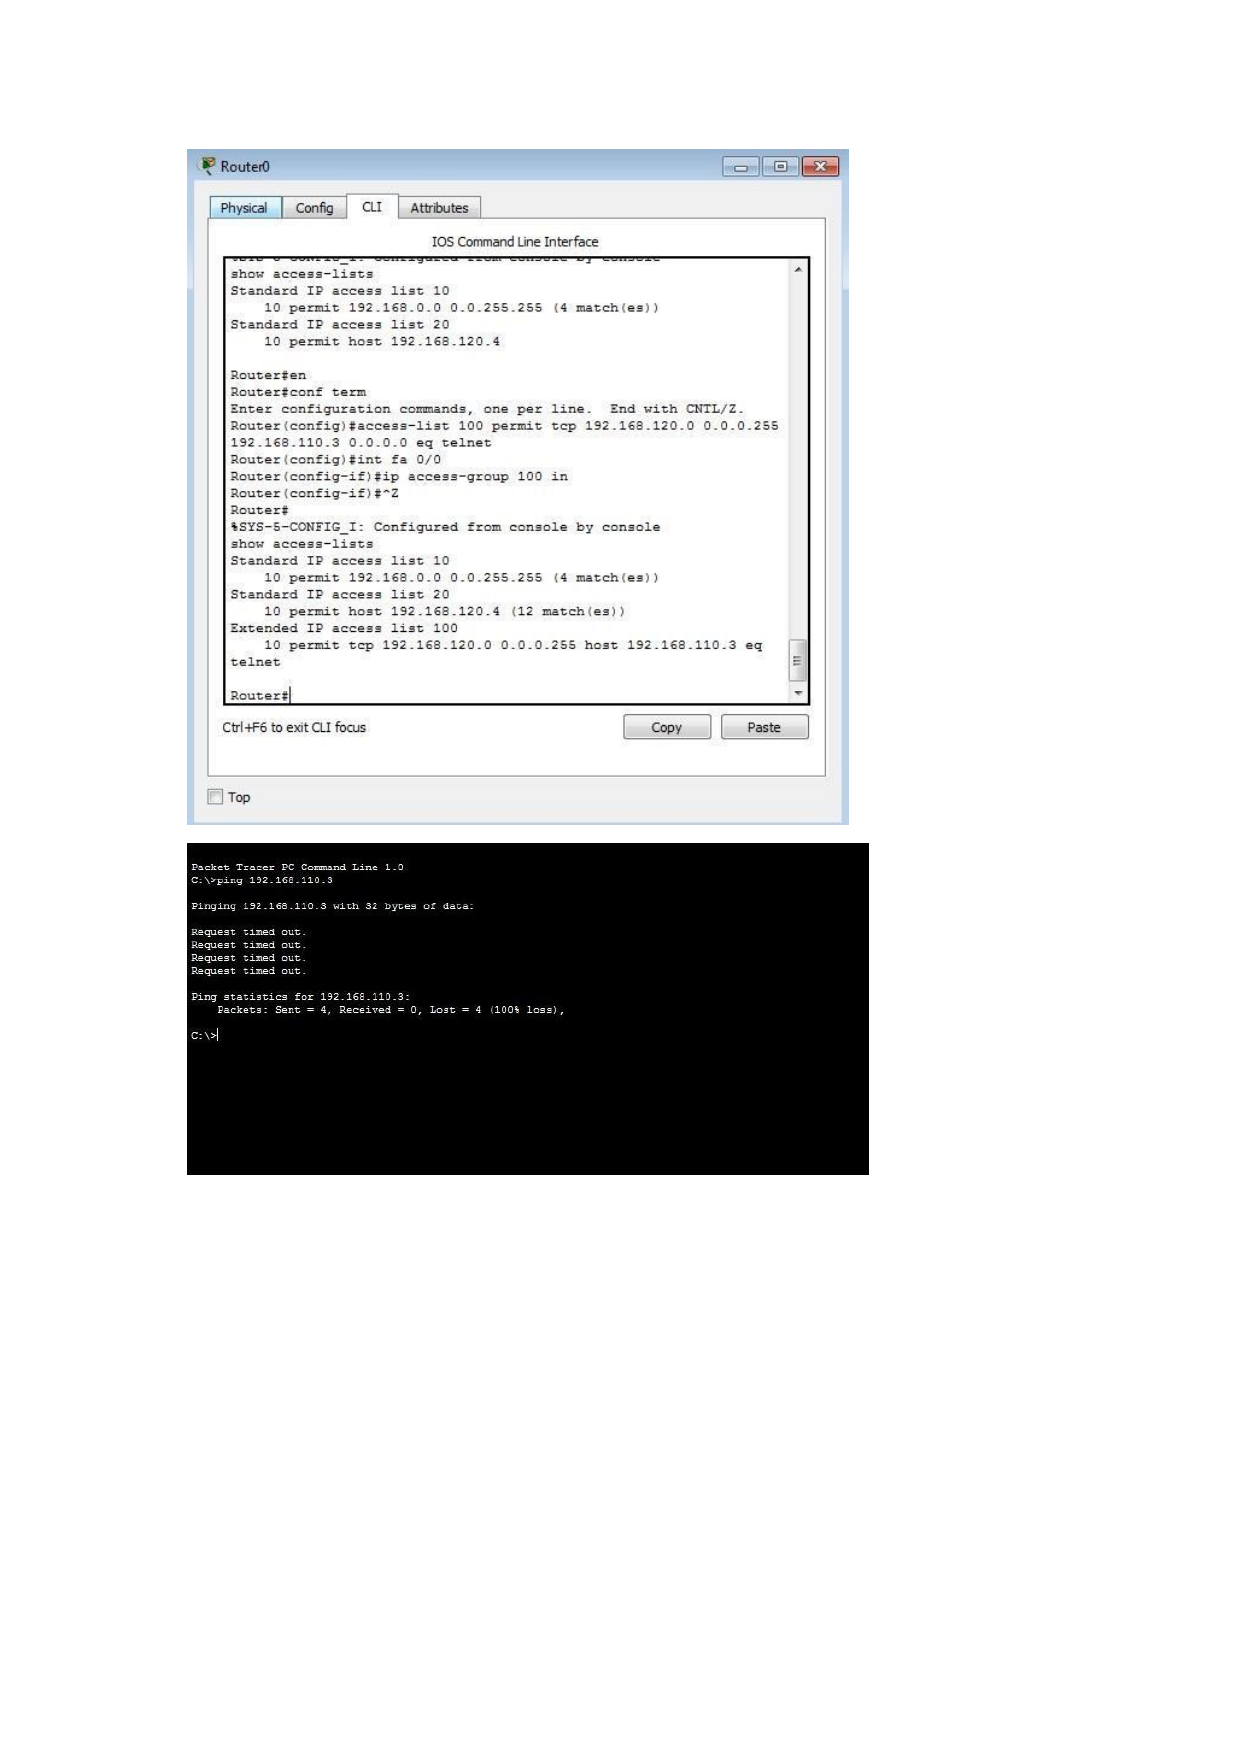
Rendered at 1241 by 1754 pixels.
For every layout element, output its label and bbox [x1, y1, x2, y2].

picture [187, 149, 849, 825]
picture [187, 843, 869, 1175]
